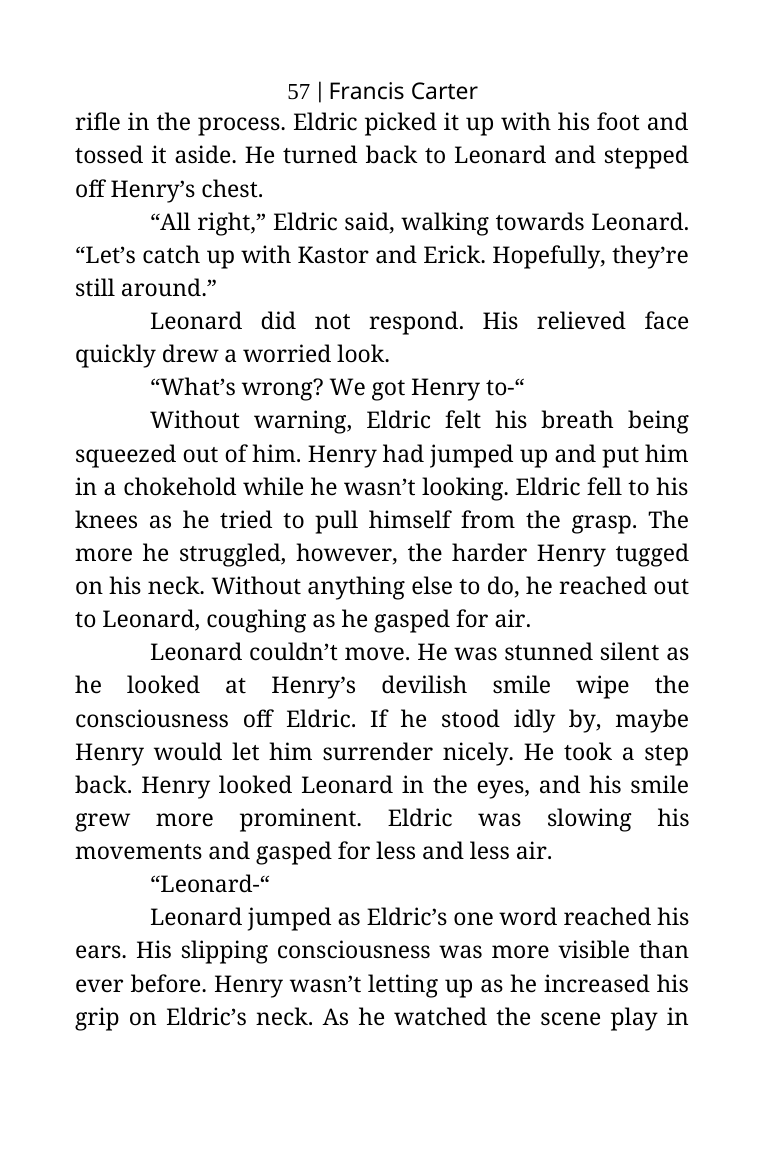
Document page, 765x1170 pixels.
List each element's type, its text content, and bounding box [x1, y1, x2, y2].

text “Leonard-“ [75, 868, 690, 899]
text Leonard couldn’t move. He was stunned silent as he looked at Henry’s devilish smile wipe the consciousness off Eldric. If he stood idly by, maybe Henry would let him surrender nicely. He took a step back. Henry looked Leonard in the eyes, and his smile grew more prominent. Eldric was slowing his movements and gasped for less and less air. [75, 636, 690, 866]
text Leonard did not respond. His relieved face quickly drew a worried look. [75, 305, 690, 369]
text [75, 106, 690, 204]
text “All right,” Eldric said, walking towards Leonard. “Let’s catch up with Kastor and Erick. Hopefully, they’re still around.” [75, 206, 690, 303]
text Without warning, Eldric felt his breath being squeezed out of him. Henry had jumped up and put him in a chokehold while he wasn’t looking. Eldric fell to his knees as he tried to pull himself from the grasp. The more he struggled, however, the harder Henry tugged on his neck. Without anything else to do, he reached out to Leonard, coughing as he gasped for air. [75, 404, 690, 634]
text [75, 901, 690, 1032]
text “What’s wrong? We got Henry to-“ [75, 371, 690, 402]
